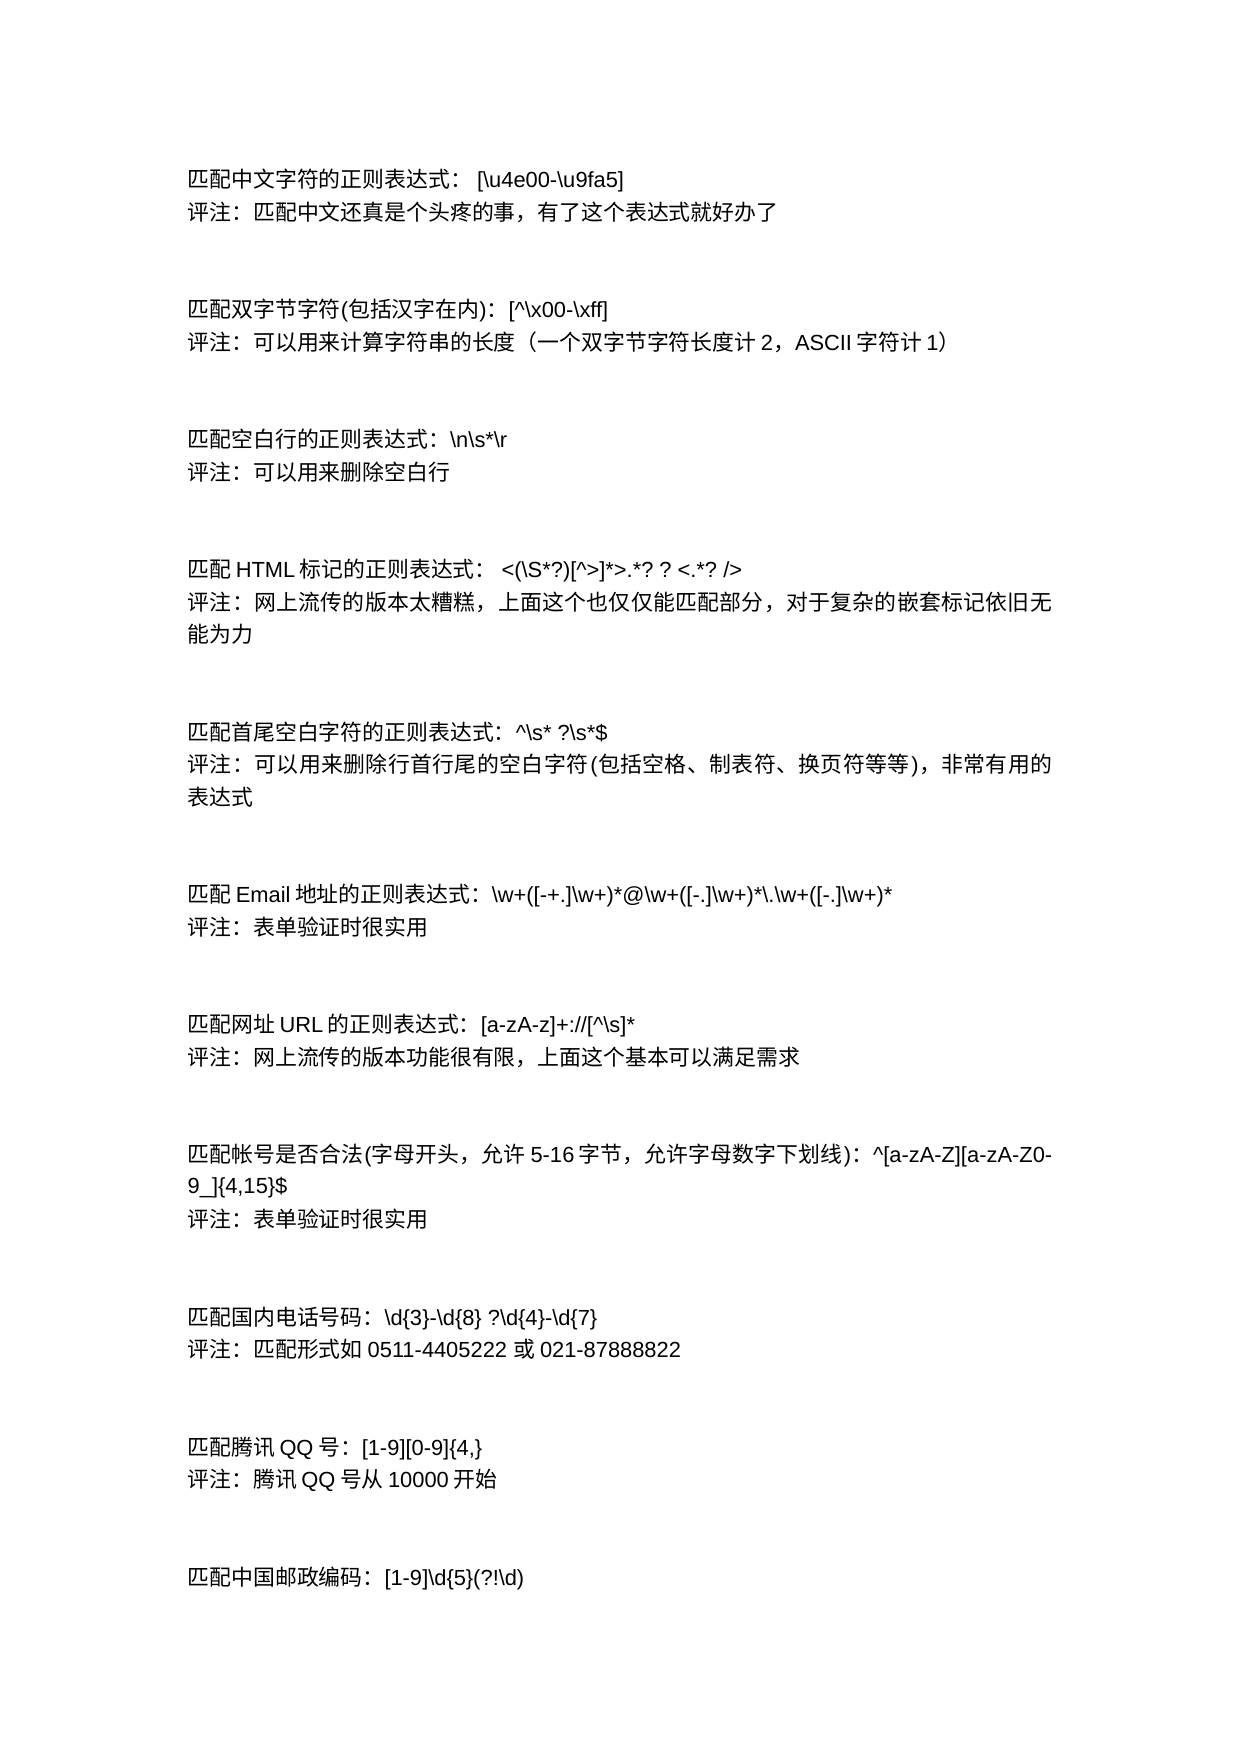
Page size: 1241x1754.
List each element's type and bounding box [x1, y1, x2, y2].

text [187, 162, 1053, 1592]
